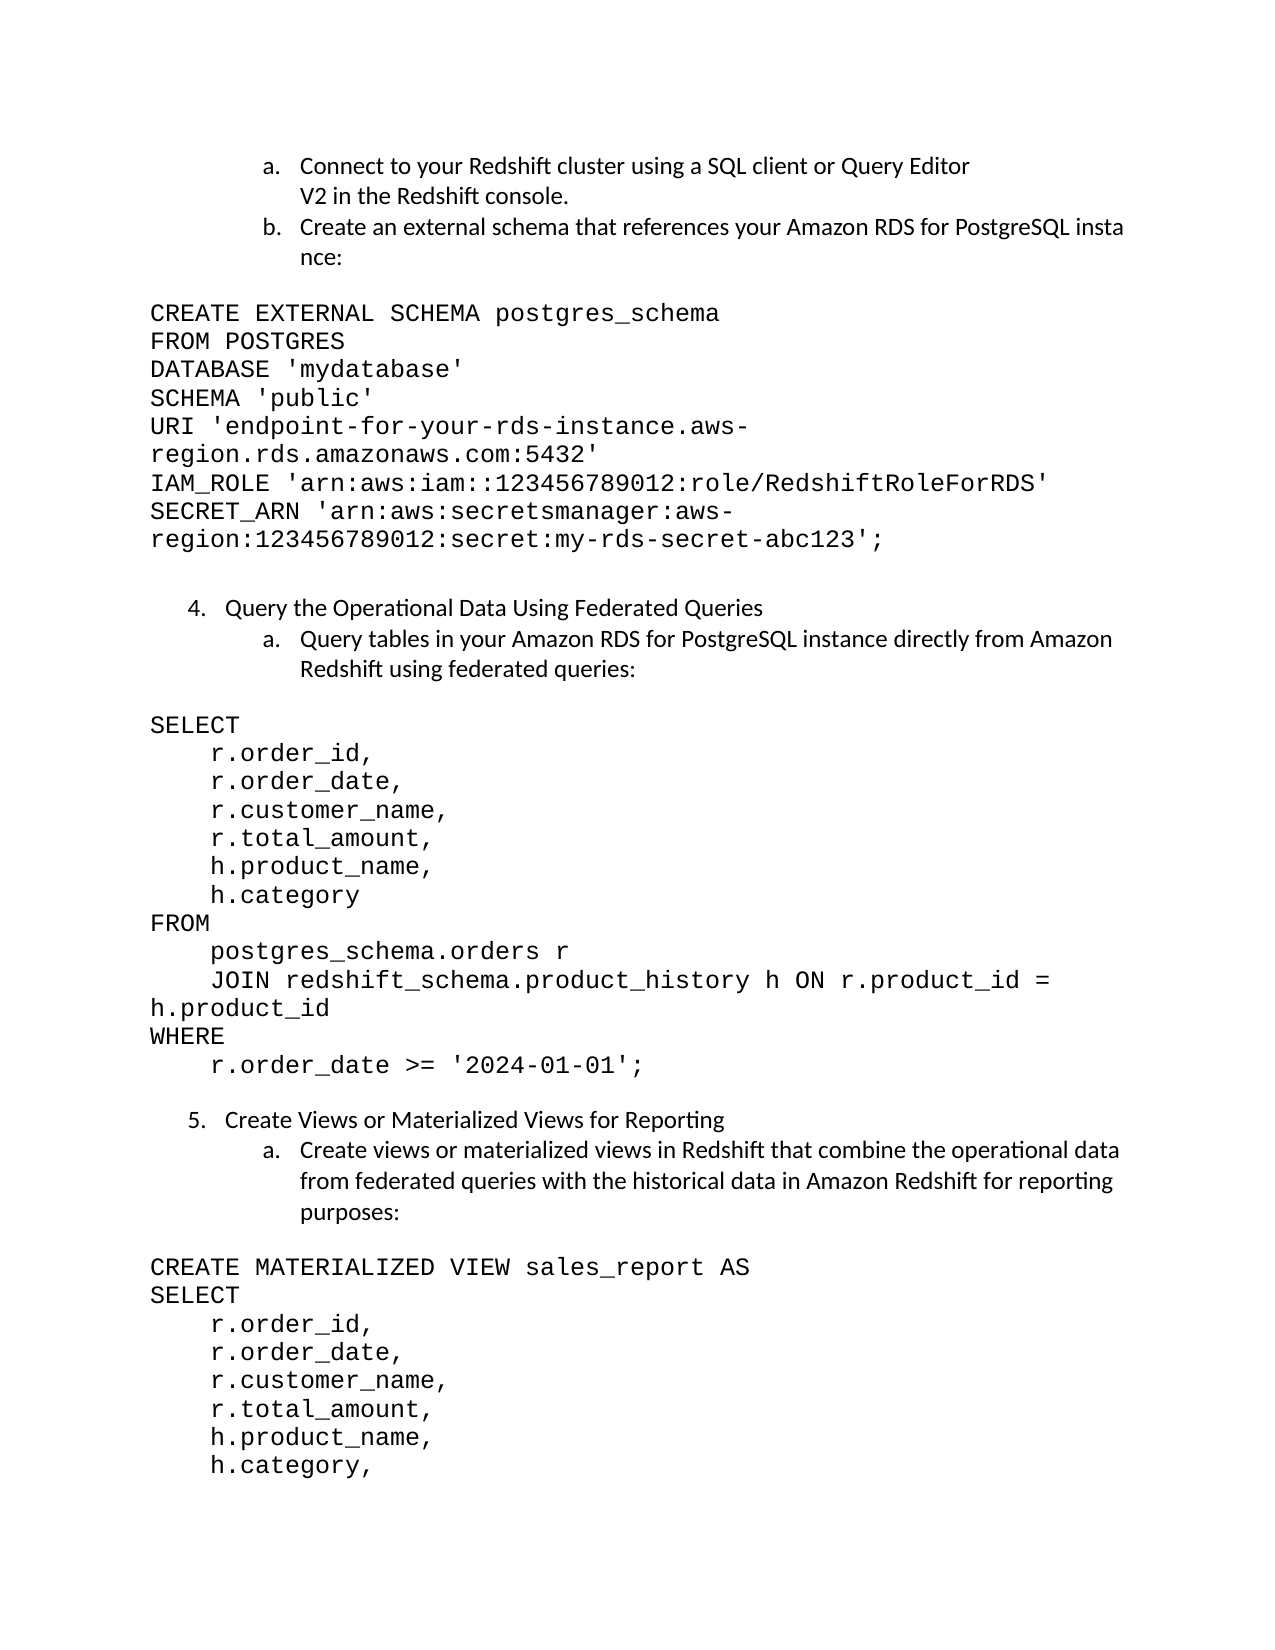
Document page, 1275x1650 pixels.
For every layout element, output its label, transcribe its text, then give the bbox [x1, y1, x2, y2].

text SECRET_ARN 'arn:aws:secretsmanager:aws-region:123456789012:secret:my-rds-secret-abc123'; [150, 499, 1125, 555]
text h.product_name, [150, 854, 1125, 882]
text CREATE MATERIALIZED VIEW sales_report AS [150, 1254, 1125, 1283]
list Connect to your Redshift cluster using a SQL client or Query Editor V2 in the Redshift console. [262, 150, 1125, 211]
text SCHEMA 'public' [150, 385, 1125, 414]
text FROM [150, 911, 1125, 939]
text h.category, [150, 1453, 1125, 1481]
text FROM POSTGRES [150, 329, 1125, 357]
text CREATE EXTERNAL SCHEMA postgres_schema [150, 300, 1125, 329]
list Create an external schema that references your Amazon RDS for PostgreSQL instance: [262, 211, 1125, 272]
text h.product_name, [150, 1424, 1125, 1453]
text SELECT [150, 1283, 1125, 1311]
text h.category [150, 882, 1125, 911]
text IAM_ROLE 'arn:aws:iam::123456789012:role/RedshiftRoleForRDS' [150, 470, 1125, 499]
text DATABASE 'mydatabase' [150, 357, 1125, 385]
text r.customer_name, [150, 1368, 1125, 1396]
text r.order_id, [150, 741, 1125, 769]
text r.order_id, [150, 1311, 1125, 1339]
text postgres_schema.orders r [150, 939, 1125, 967]
text WHERE [150, 1024, 1125, 1052]
text r.order_date, [150, 769, 1125, 797]
list Create Views or Materialized Views for Reporting [187, 1104, 1125, 1135]
text r.customer_name, [150, 797, 1125, 826]
text r.total_amount, [150, 1396, 1125, 1424]
text r.order_date, [150, 1339, 1125, 1368]
text JOIN redshift_schema.product_history h ON r.product_id = h.product_id [150, 967, 1125, 1024]
text SELECT [150, 712, 1125, 741]
list Create views or materialized views in Redshift that combine the operational data from federated queries with the historical data in Amazon Redshift for reporting purposes: [262, 1135, 1125, 1226]
list Query tables in your Amazon RDS for PostgreSQL instance directly from Amazon Redshift using federated queries: [262, 623, 1125, 684]
text URI 'endpoint-for-your-rds-instance.aws-region.rds.amazonaws.com:5432' [150, 414, 1125, 470]
text r.order_date >= '2024-01-01'; [150, 1052, 1125, 1081]
list Query the Operational Data Using Federated Queries [187, 592, 1125, 623]
text r.total_amount, [150, 826, 1125, 854]
